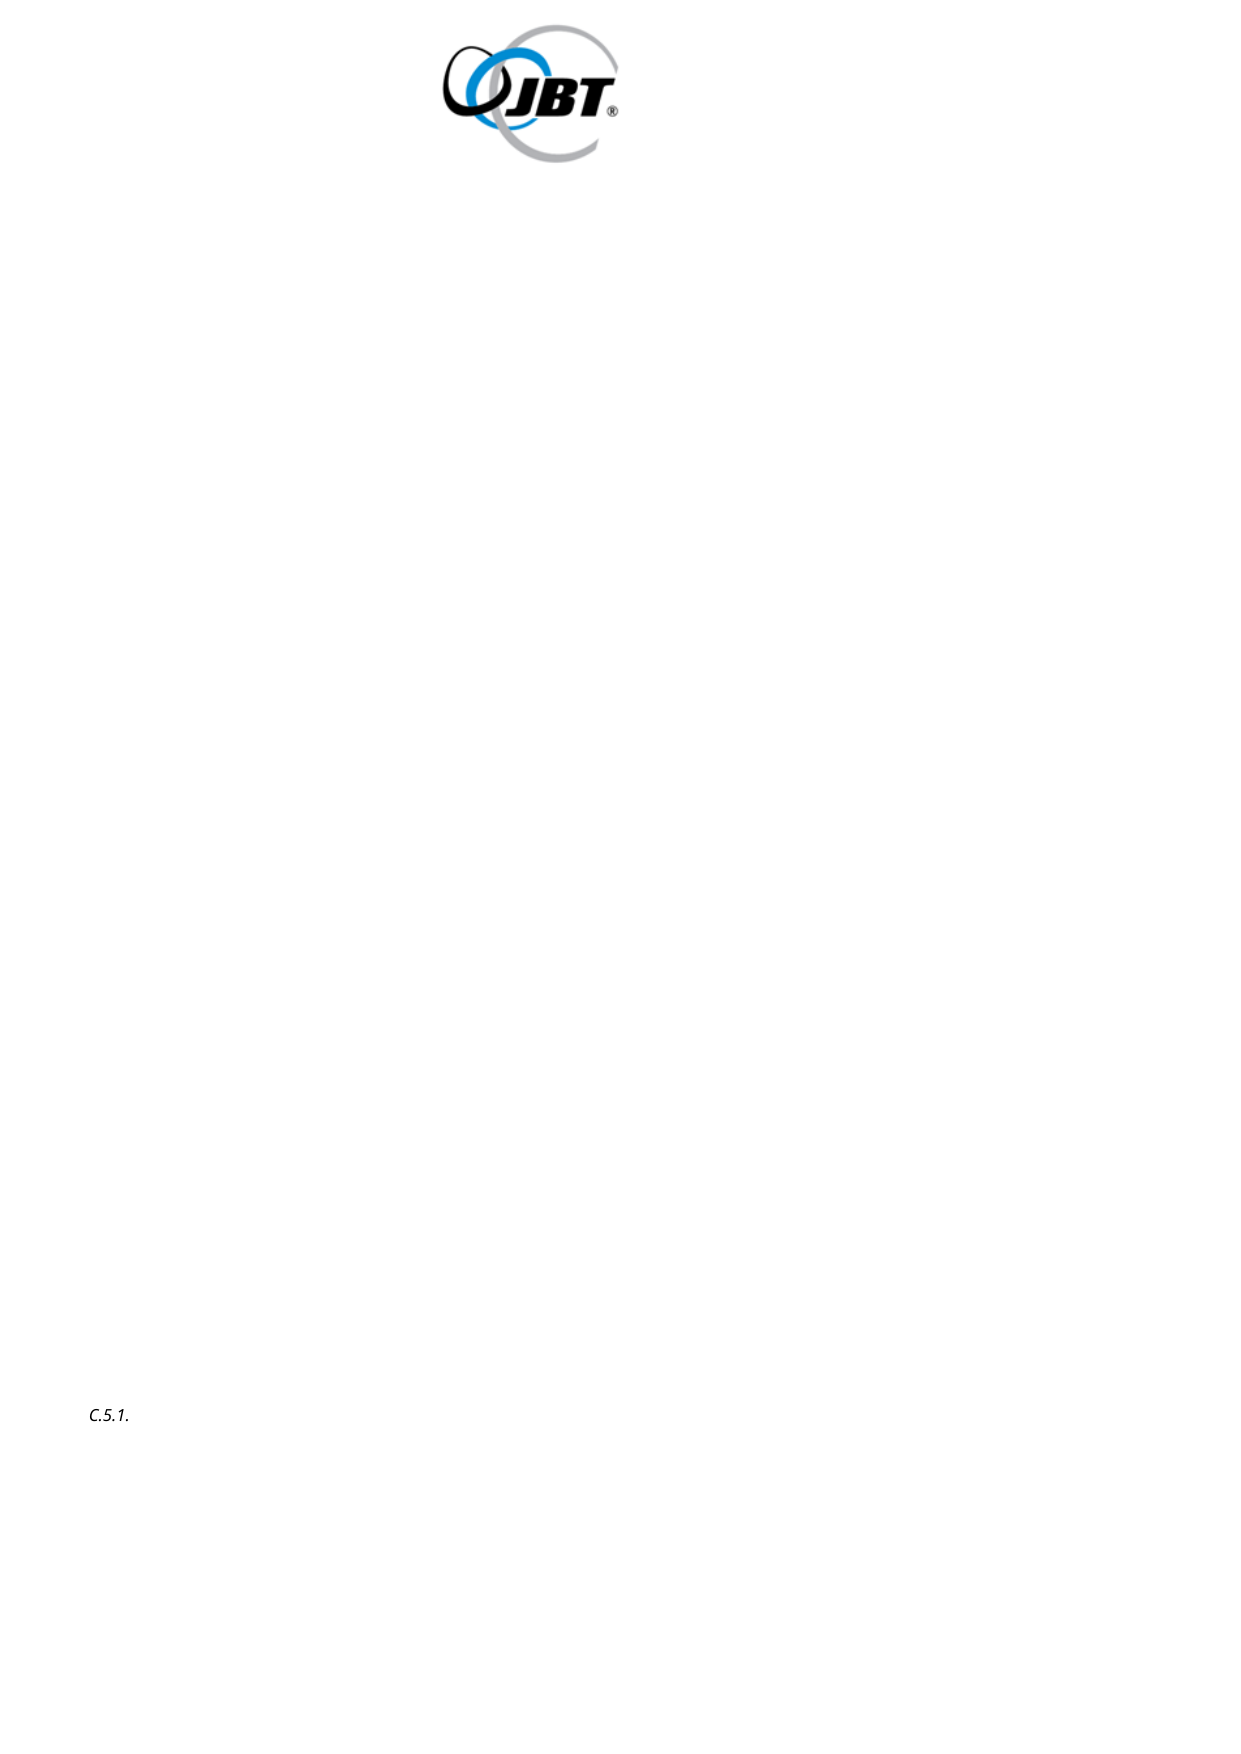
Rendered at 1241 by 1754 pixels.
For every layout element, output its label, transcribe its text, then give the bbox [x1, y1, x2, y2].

text C.5.1. [89, 1403, 1146, 1426]
picture [385, 0, 737, 214]
